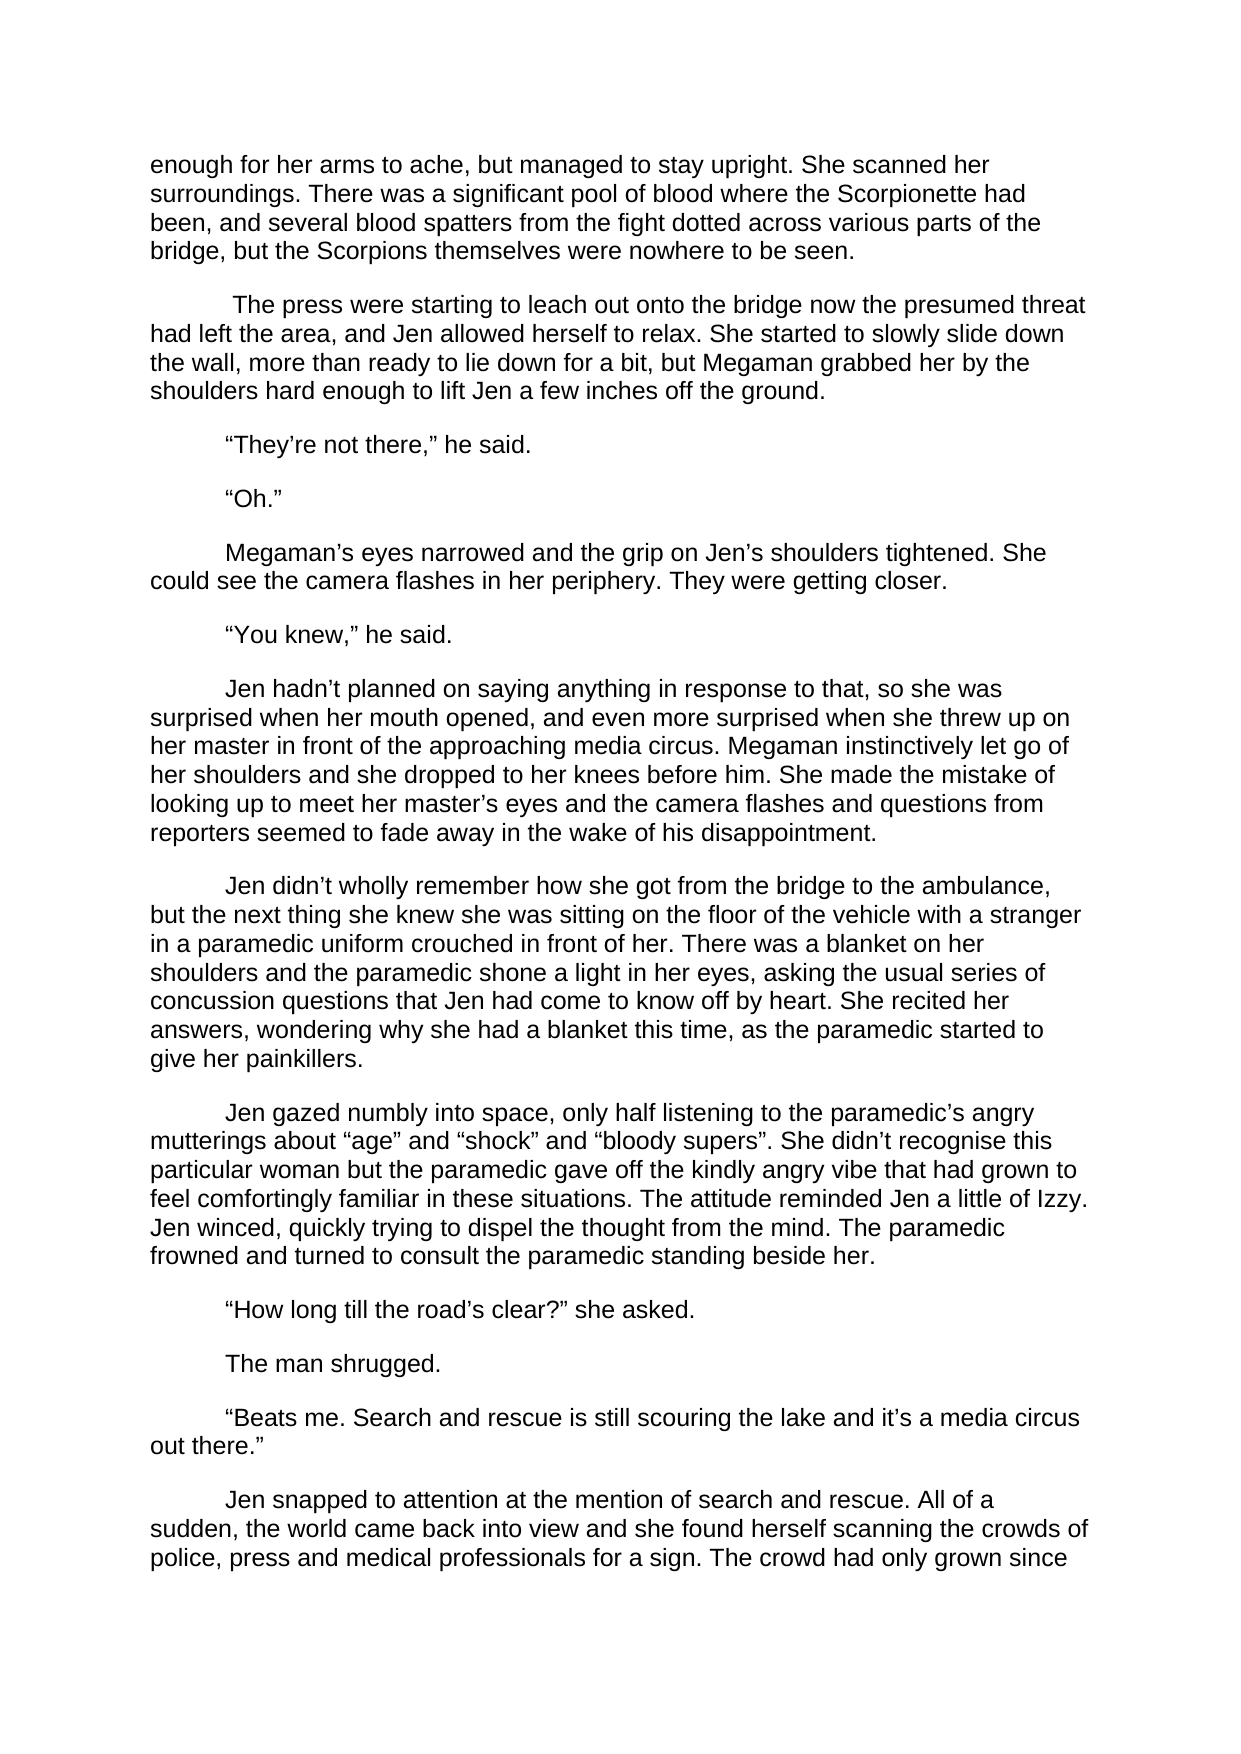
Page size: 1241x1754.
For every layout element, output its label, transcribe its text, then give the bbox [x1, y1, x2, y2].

text Jen didn’t wholly remember how she got from the bridge to the ambulance, but the next thing she knew she was sitting on the floor of the vehicle with a stranger in a paramedic uniform crouched in front of her. There was a blanket on her shoulders and the paramedic shone a light in her eyes, asking the usual series of concussion questions that Jen had come to know off by heart. She recited her answers, wondering why she had a blanket this time, as the paramedic started to give her painkillers. [150, 871, 1090, 1072]
text The press were starting to leach out onto the bridge now the presumed threat had left the area, and Jen allowed herself to relax. She started to slowly slide down the wall, more than ready to lie down for a bit, but Megaman grabbed her by the shoulders hard enough to lift Jen a few inches off the ground. [150, 290, 1090, 405]
text “Beats me. Search and rescue is still scouring the lake and it’s a media circus out there.” [150, 1402, 1090, 1460]
text “How long till the road’s clear?” she asked. [150, 1295, 1090, 1324]
text “Oh.” [150, 484, 1090, 512]
text Jen gazed numbly into space, only half listening to the paramedic’s angry mutterings about “age” and “shock” and “bloody supers”. She didn’t recognise this particular woman but the paramedic gave off the kindly angry vibe that had grown to feel comfortingly familiar in these situations. The attitude reminded Jen a little of Izzy. Jen winced, quickly trying to dispel the thought from the mind. The paramedic frowned and turned to consult the paramedic standing beside her. [150, 1097, 1090, 1270]
text The man shrugged. [150, 1349, 1090, 1377]
text Jen hadn’t planned on saying anything in response to that, so she was surprised when her mouth opened, and even more surprised when she threw up on her master in front of the approaching media circus. Megaman instinctively let go of her shoulders and she dropped to her knees before him. She made the mistake of looking up to meet her master’s eyes and the camera flashes and questions from reporters seemed to fade away in the wake of his disappointment. [150, 674, 1090, 846]
text “You knew,” he said. [150, 620, 1090, 649]
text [150, 1485, 1090, 1571]
text “They’re not there,” he said. [150, 430, 1090, 459]
text Megaman’s eyes narrowed and the grip on Jen’s shoulders tightened. She could see the camera flashes in her periphery. They were getting closer. [150, 537, 1090, 595]
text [150, 150, 1090, 265]
